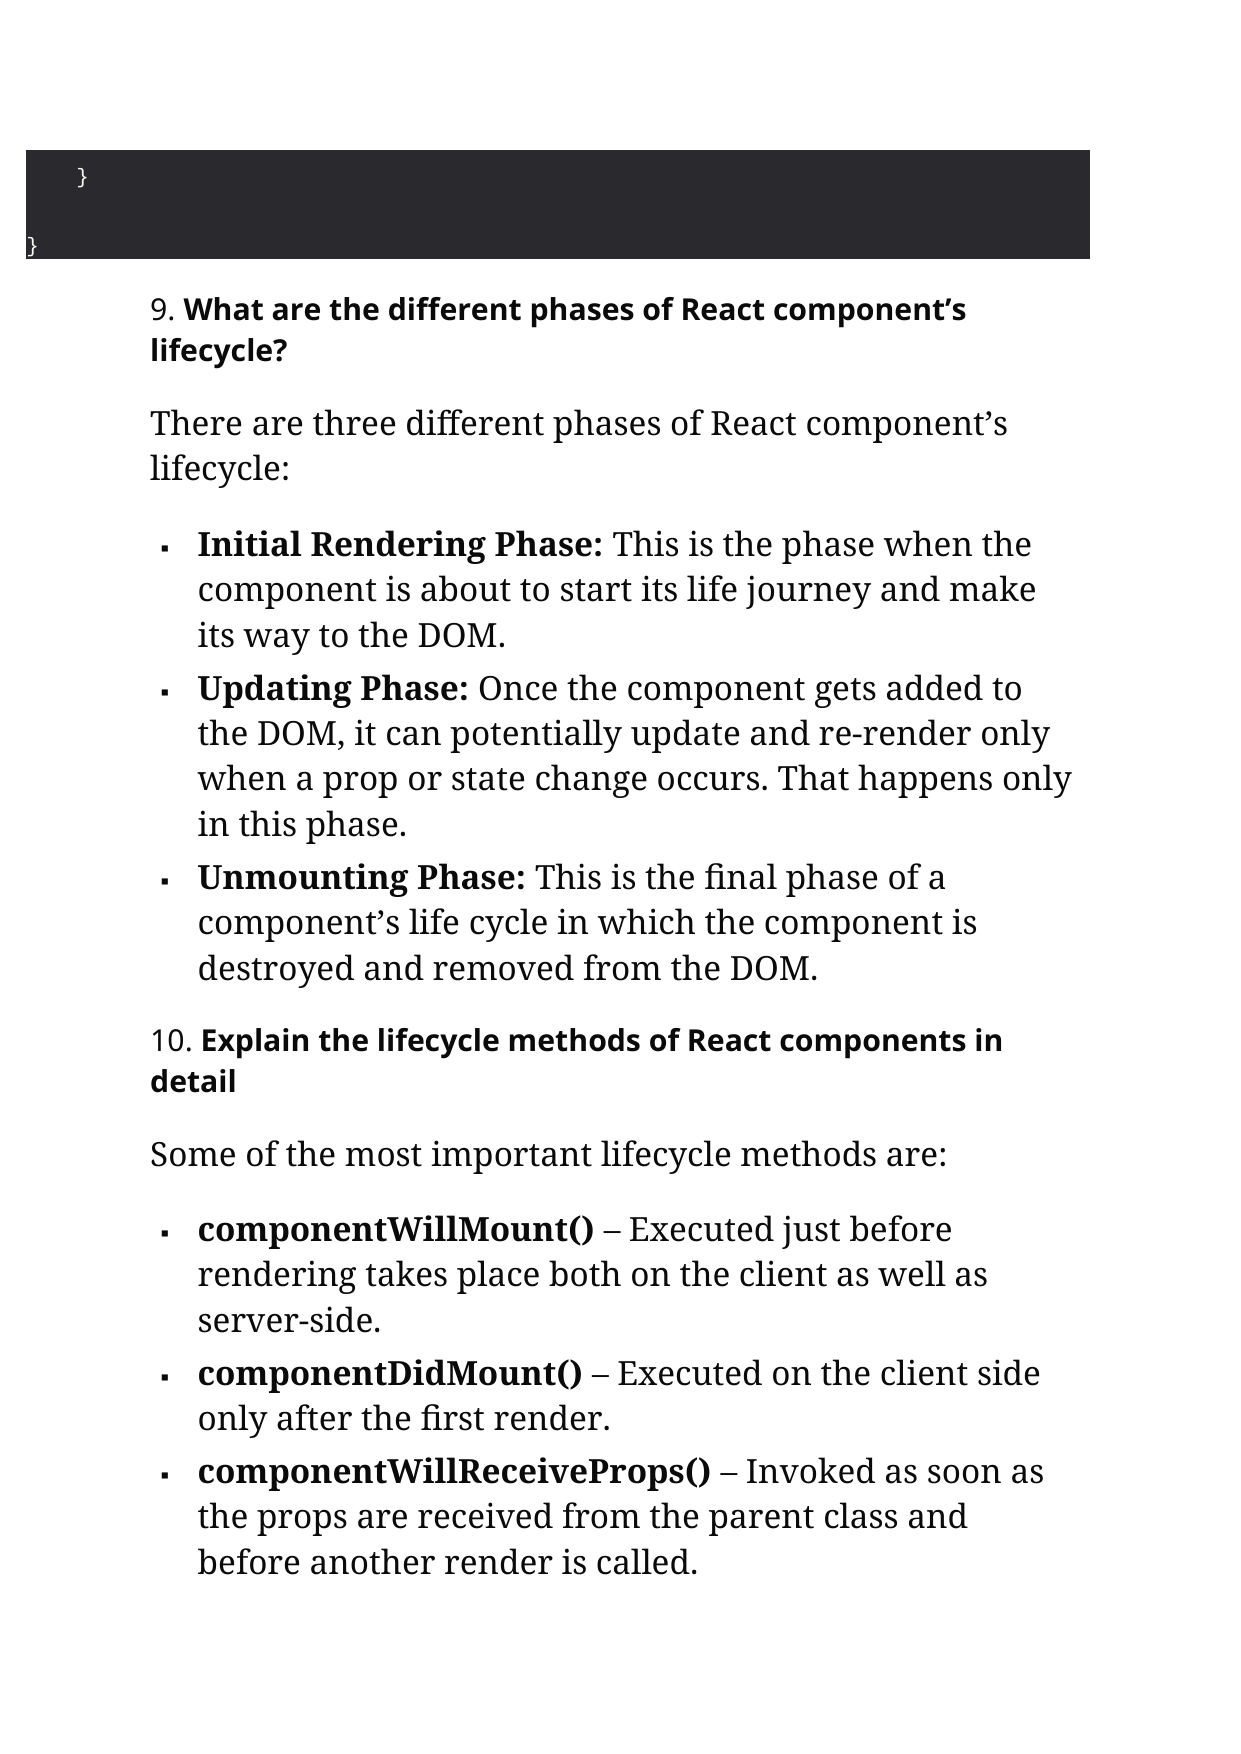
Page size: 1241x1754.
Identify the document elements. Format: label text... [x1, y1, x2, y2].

text There are three different phases of React component’s lifecycle: [150, 400, 1090, 491]
list Unmounting Phase: This is the final phase of a component’s life cycle in which the component is destroyed and removed from the DOM. [160, 853, 1073, 990]
list componentWillReceiveProps() – Invoked as soon as the props are received from the parent class and before another render is called. [160, 1448, 1073, 1584]
list Updating Phase: Once the component gets added to the DOM, it can potentially update and re-render only when a prop or state change occurs. That happens only in this phase. [160, 664, 1073, 846]
text } [26, 150, 1090, 190]
list Initial Rendering Phase: This is the phase when the component is about to start its life journey and make its way to the DOM. [160, 521, 1073, 657]
list componentWillMount() – Executed just before rendering takes place both on the client as well as server-side. [160, 1206, 1073, 1342]
text 9. What are the different phases of React component’s lifecycle? [150, 288, 1090, 371]
text } [26, 219, 1090, 259]
text Some of the most important lifecycle methods are: [150, 1130, 1090, 1176]
list componentDidMount() – Executed on the client side only after the first render. [160, 1349, 1073, 1440]
text 10. Explain the lifecycle methods of React components in detail [150, 1019, 1090, 1101]
